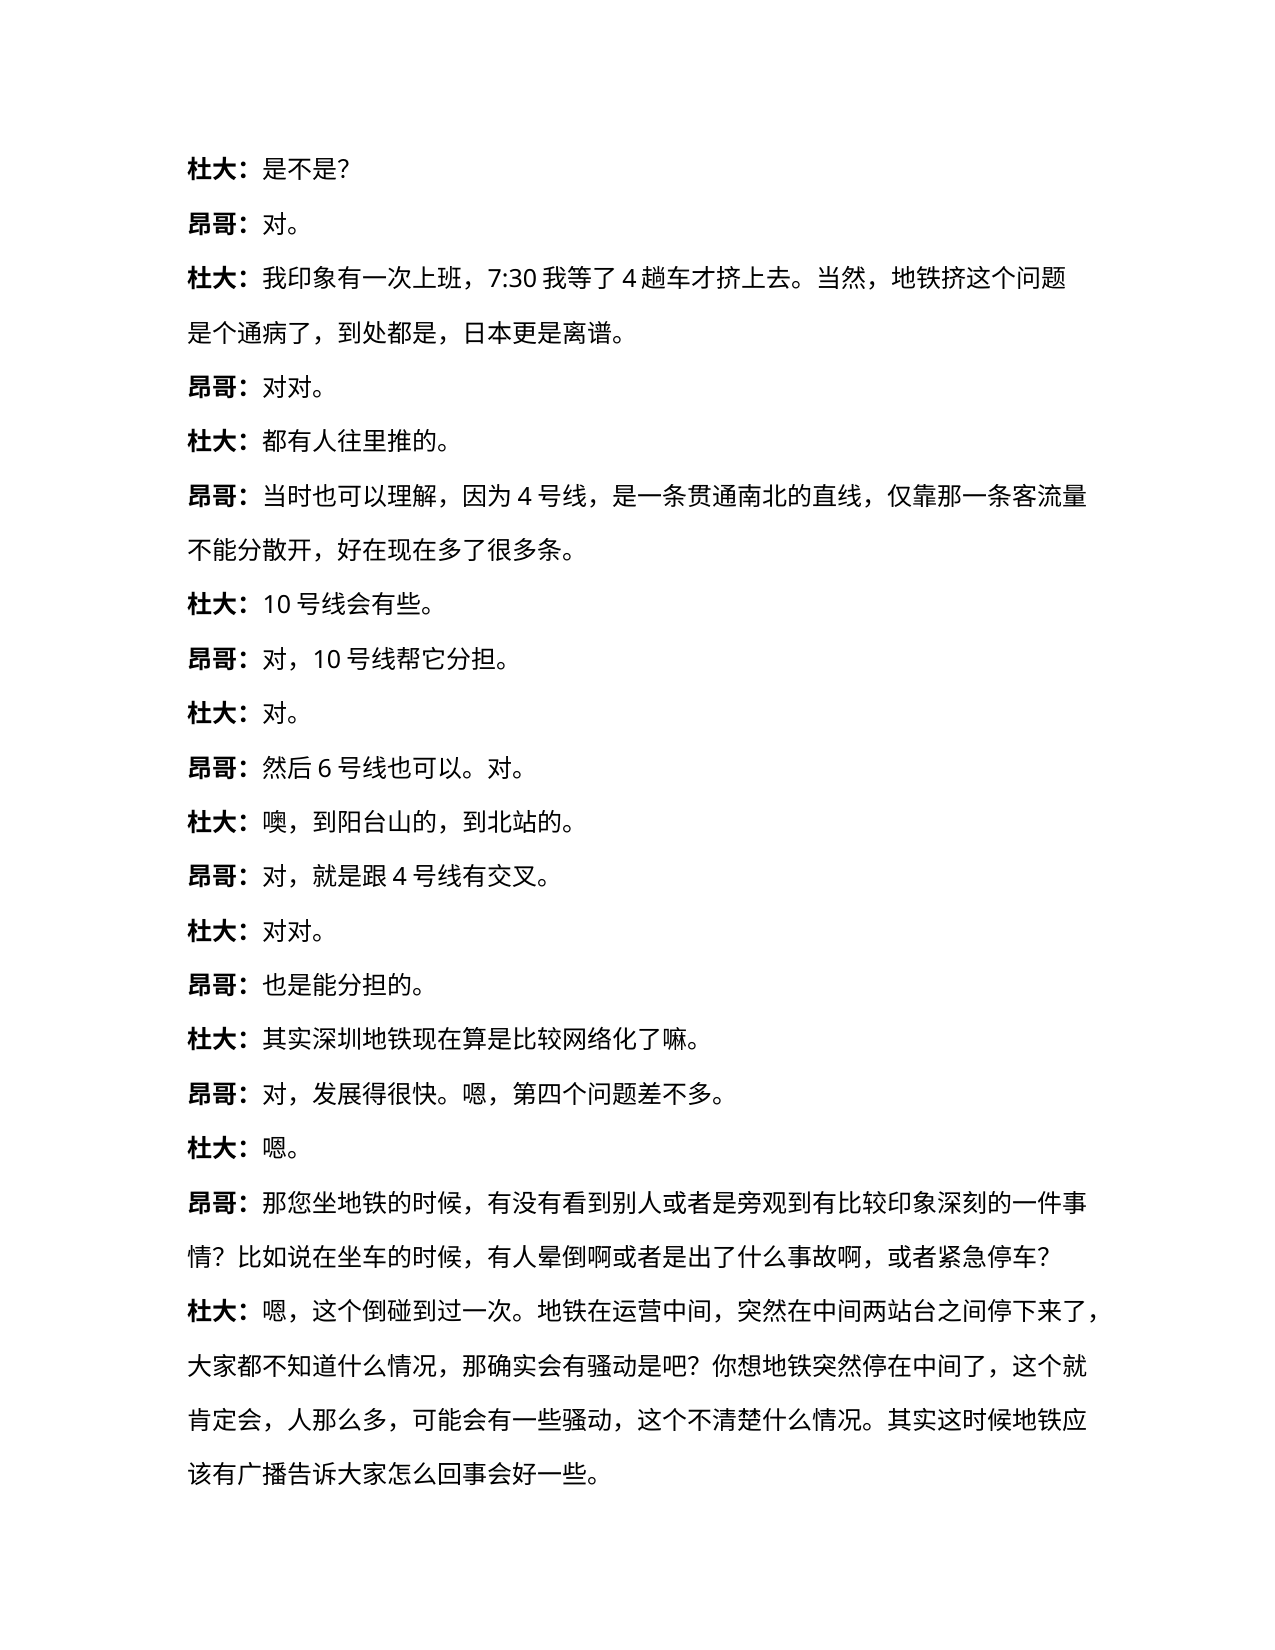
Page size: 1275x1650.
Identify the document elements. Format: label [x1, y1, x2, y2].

text [187, 476, 1087, 1491]
text [187, 150, 1087, 458]
